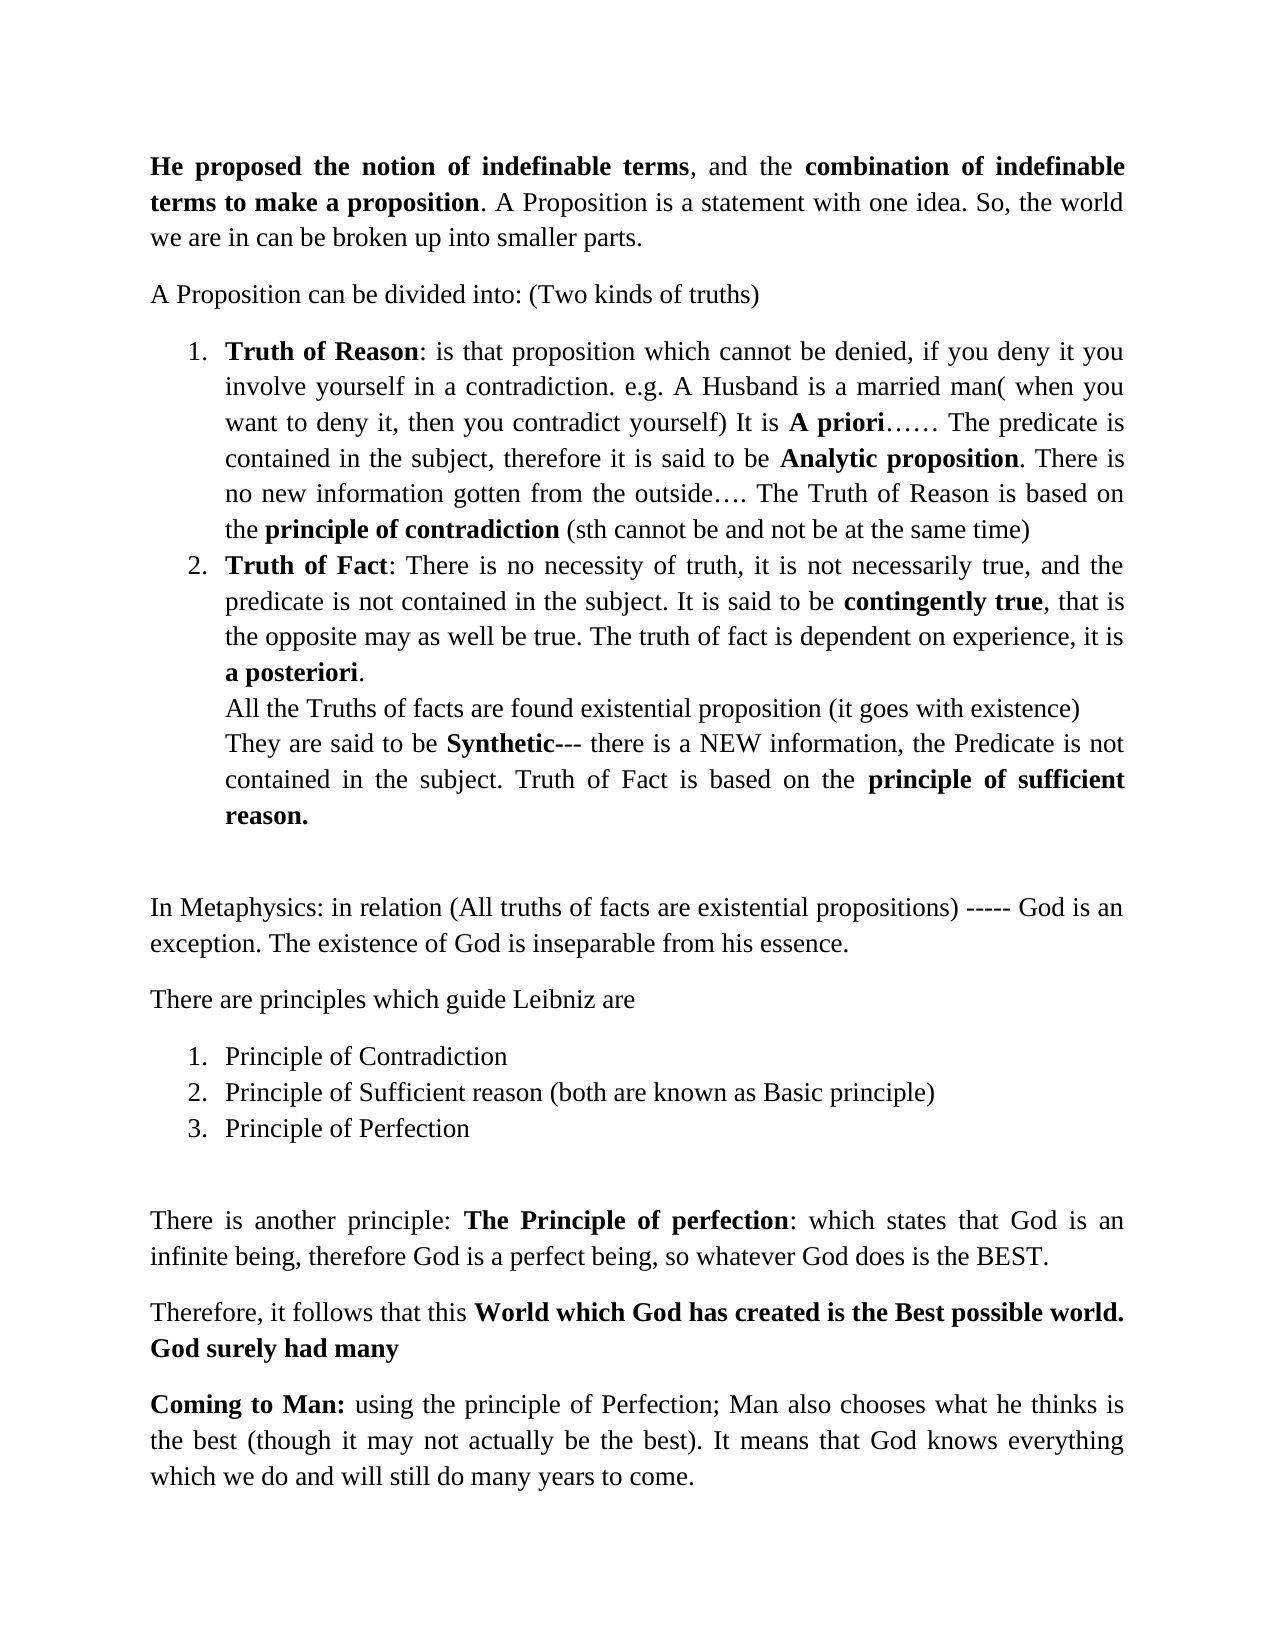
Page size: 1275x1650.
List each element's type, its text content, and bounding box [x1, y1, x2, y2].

text Therefore, it follows that this World which God has created is the Best possible world. God surely had many [150, 1296, 1125, 1363]
list They are said to be Synthetic--- there is a NEW information, the Predicate is not contained in the subject. Truth of Fact is based on the principle of sufficient reason. [225, 728, 1125, 830]
text He proposed the notion of indefinable terms, and the combination of indefinable terms to make a proposition. A Proposition is a statement with one idea. So, the world we are in can be broken up into smaller parts. [150, 150, 1125, 253]
list All the Truths of facts are found existential proposition (it goes with existence) [225, 692, 1125, 723]
text There is another principle: The Principle of perfection: which states that God is an infinite being, therefore God is a perfect being, so whatever God does is the BEST. [150, 1204, 1125, 1271]
text Coming to Man: using the principle of Perfection; Man also chooses what he thinks is the best (though it may not actually be the best). It means that God knows everything which we do and will still do many years to come. [150, 1388, 1125, 1491]
list Principle of Sufficient reason (both are known as Basic principle) [187, 1076, 1125, 1107]
text There are principles which guide Leibniz are [150, 984, 1125, 1015]
list Principle of Perfection [187, 1112, 1125, 1143]
text In Metaphysics: in relation (All truths of facts are existential propositions) ----- God is an exception. The existence of God is inseparable from his essence. [150, 891, 1125, 958]
list Truth of Fact: There is no necessity of truth, it is not necessarily true, and the predicate is not contained in the subject. It is said to be contingently true, that is the opposite may as well be true. The truth of fact is dependent on experience, it is a posteriori. [187, 549, 1125, 687]
text A Proposition can be divided into: (Two kinds of truths) [150, 278, 1125, 309]
list Principle of Contradiction [187, 1040, 1125, 1071]
list Truth of Reason: is that proposition which cannot be denied, if you deny it you involve yourself in a contradiction. e.g. A Husband is a married man( when you want to deny it, then you contradict yourself) It is A priori…… The predicate is contained in the subject, therefore it is said to be Analytic proposition. There is no new information gotten from the outside…. The Truth of Reason is based on the principle of contradiction (sth cannot be and not be at the same time) [187, 334, 1125, 544]
